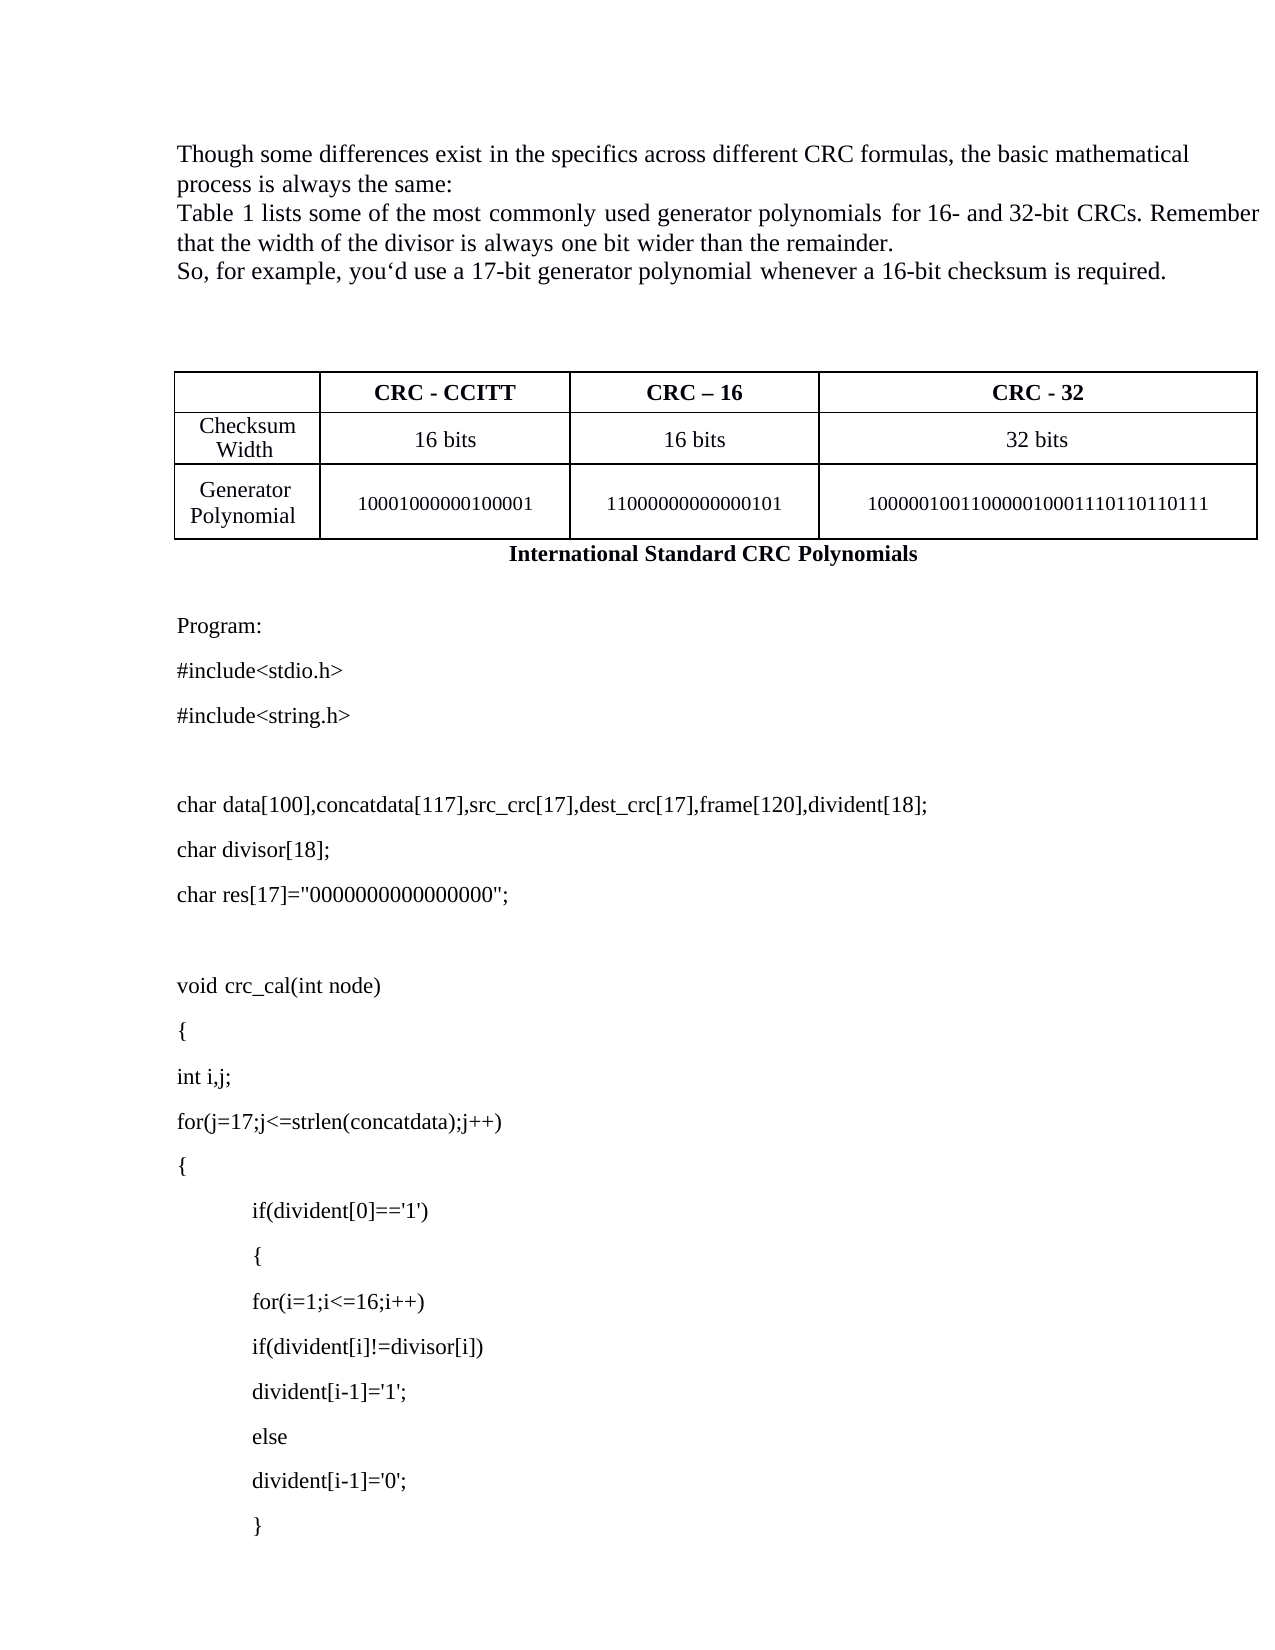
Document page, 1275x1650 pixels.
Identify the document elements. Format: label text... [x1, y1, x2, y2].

text Though some differences exist in the specifics across different CRC formulas, the basic mathematical process is always the same: [177, 139, 1268, 198]
text for(i=1;i<=16;i++) [252, 1288, 1271, 1314]
table_cell 10001000000100001 [321, 465, 569, 538]
text if(divident[0]=='1') [252, 1197, 1271, 1223]
text else [252, 1423, 1271, 1450]
text char data[100],concatdata[117],src_crc[17],dest_crc[17],frame[120],divident[18]; char divisor[18]; [177, 791, 953, 863]
text Program: [177, 612, 1271, 638]
text char res[17]="0000000000000000"; [177, 881, 1271, 908]
table_cell 16 bits [571, 413, 818, 463]
text { [177, 1152, 1271, 1178]
text int i,j; [177, 1063, 1271, 1089]
table_cell 100000100110000010001110110110111 [820, 465, 1256, 538]
table_cell 16 bits [321, 413, 569, 463]
text { [177, 1017, 1271, 1044]
table_header CRC - 32 [820, 373, 1256, 412]
text void crc_cal(int node) [177, 972, 1271, 998]
table_header CRC – 16 [571, 373, 818, 412]
table_cell Checksum Width [175, 413, 319, 463]
text So, for example, you‘d use a 17-bit generator polynomial whenever a 16-bit checksum is required. [177, 258, 1271, 285]
text } [252, 1512, 1271, 1539]
text divident[i-1]='0'; [252, 1467, 1271, 1493]
table_header [175, 373, 319, 412]
table_header CRC - CCITT [321, 373, 569, 412]
table_cell 11000000000000101 [571, 465, 818, 538]
text International Standard CRC Polynomials [508, 540, 1271, 566]
text { [252, 1243, 1271, 1269]
text Table 1 lists some of the most commonly used generator polynomials for 16- and 32-bit CRCs. Remember that the width of the divisor is always one bit wider than the remainder. [177, 198, 1271, 257]
text if(divident[i]!=divisor[i]) divident[i-1]='1'; [252, 1333, 490, 1405]
text #include<stdio.h> #include<string.h> [177, 657, 490, 729]
table_cell 32 bits [820, 413, 1256, 463]
text for(j=17;j<=strlen(concatdata);j++) [177, 1108, 1271, 1134]
table_cell Generator Polynomial [175, 465, 319, 538]
